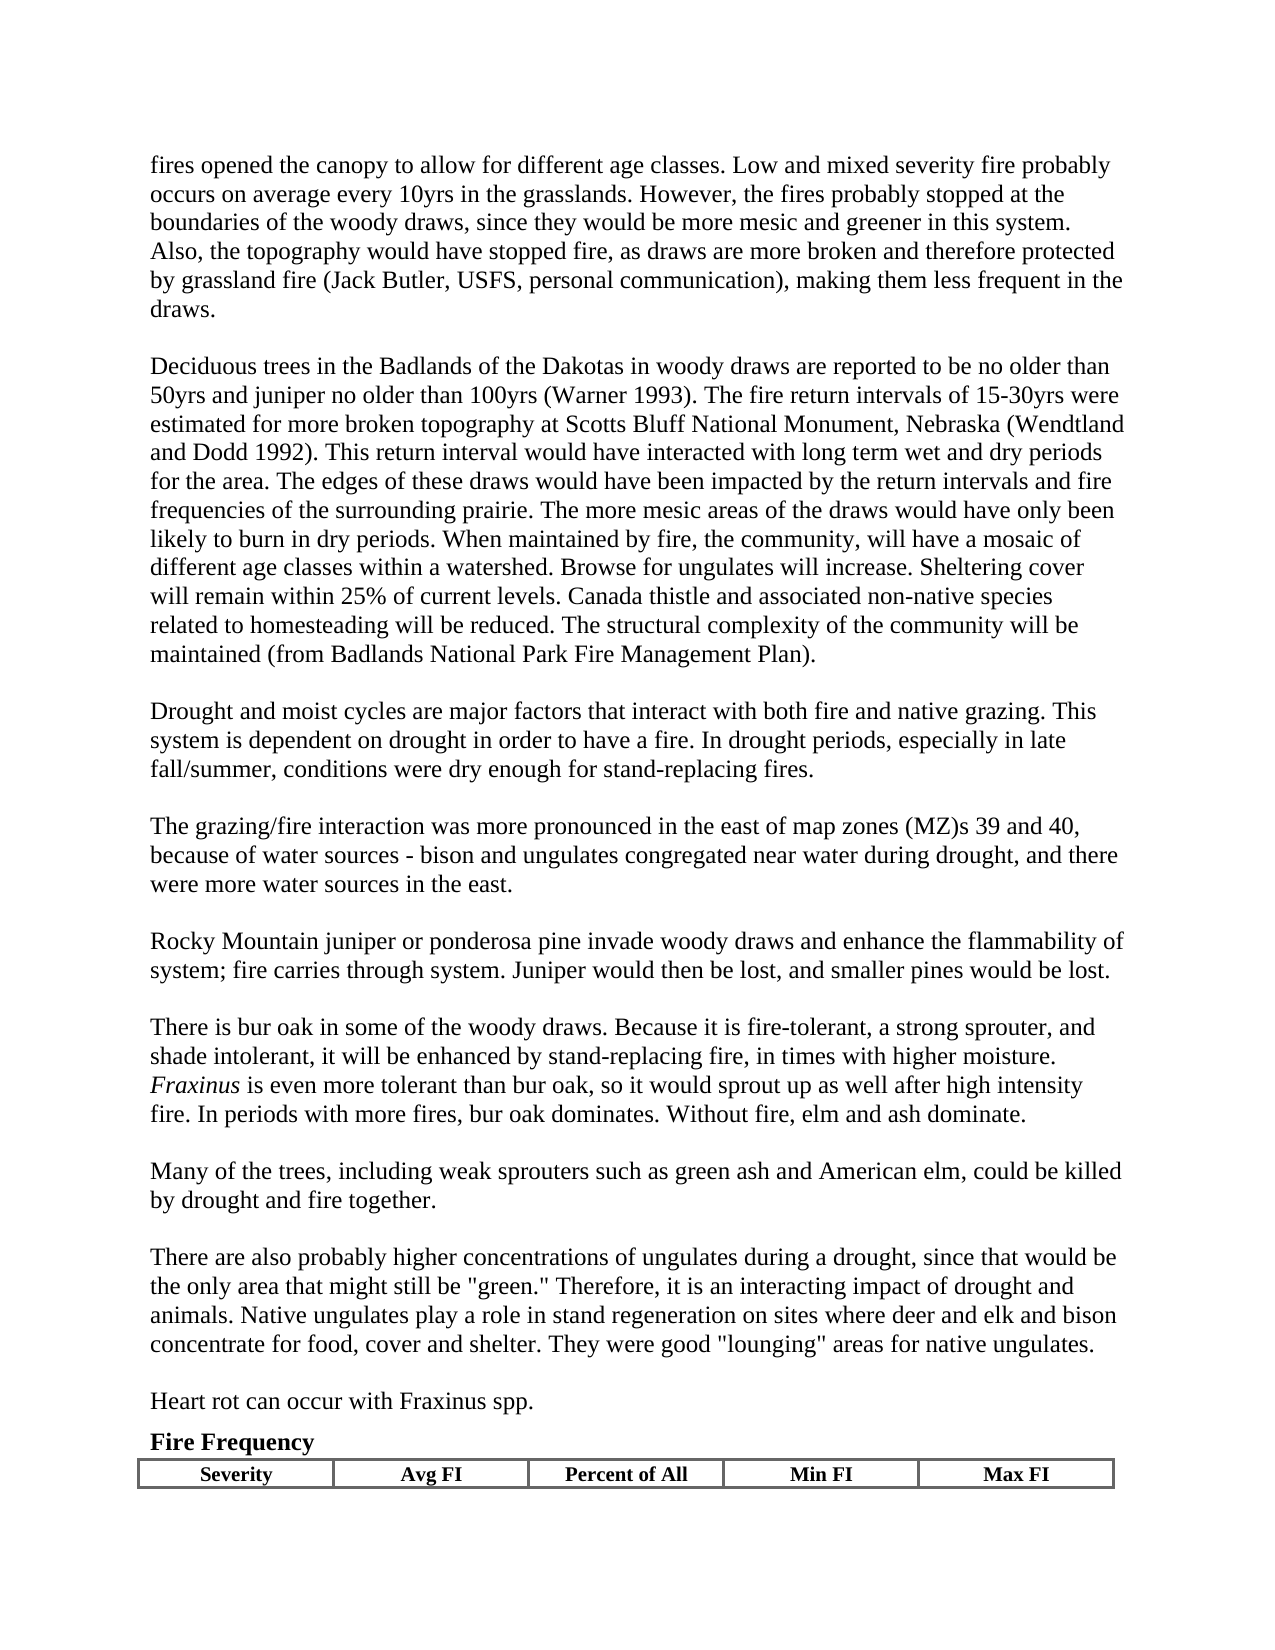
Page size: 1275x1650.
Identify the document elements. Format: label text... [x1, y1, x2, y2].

table_header Severity [140, 1461, 332, 1486]
text Rocky Mountain juniper or ponderosa pine invade woody draws and enhance the flammability of system; fire carries through system. Juniper would then be lost, and smaller pines would be lost. [150, 926, 1125, 984]
table_header Min FI [725, 1461, 917, 1486]
text There is bur oak in some of the woody draws. Because it is fire-tolerant, a strong sprouter, and shade intolerant, it will be enhanced by stand-replacing fire, in times with higher moisture. Fraxinus is even more tolerant than bur oak, so it would sprout up as well after high intensity fire. In periods with more fires, bur oak dominates. Without fire, elm and ash dominate. [150, 1012, 1125, 1127]
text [150, 150, 1125, 322]
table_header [530, 1461, 722, 1486]
text Drought and moist cycles are major factors that interact with both fire and native grazing. This system is dependent on drought in order to have a fire. In drought periods, especially in late fall/summer, conditions were dry enough for stand-replacing fires. [150, 696, 1125, 782]
text Many of the trees, including weak sprouters such as green ash and American elm, could be killed by drought and fire together. [150, 1156, 1125, 1214]
table_header Avg FI [335, 1461, 527, 1486]
text The grazing/fire interaction was more pronounced in the east of map zones (MZ)s 39 and 40, because of water sources - bison and ungulates congregated near water during drought, and there were more water sources in the east. [150, 811, 1125, 897]
text Heart rot can occur with Fraxinus spp. [150, 1386, 1125, 1415]
table_header Max FI [920, 1461, 1112, 1486]
text Fire Frequency [150, 1427, 1125, 1456]
text There are also probably higher concentrations of ungulates during a drought, since that would be the only area that might still be "green." Therefore, it is an interacting impact of drought and animals. Native ungulates play a role in stand regeneration on sites where deer and elk and bison concentrate for food, cover and shelter. They were good "lounging" areas for native ungulates. [150, 1242, 1125, 1357]
text Deciduous trees in the Badlands of the Dakotas in woody draws are reported to be no older than 50yrs and juniper no older than 100yrs (Warner 1993). The fire return intervals of 15-30yrs were estimated for more broken topography at Scotts Bluff National Monument, Nebraska (Wendtland and Dodd 1992). This return interval would have interacted with long term wet and dry periods for the area. The edges of these draws would have been impacted by the return intervals and fire frequencies of the surrounding prairie. The more mesic areas of the draws would have only been likely to burn in dry periods. When maintained by fire, the community, will have a mosaic of different age classes within a watershed. Browse for ungulates will increase. Sheltering cover will remain within 25% of current levels. Canada thistle and associated non-native species related to homesteading will be reduced. The structural complexity of the community will be maintained (from Badlands National Park Fire Management Plan). [150, 351, 1125, 667]
